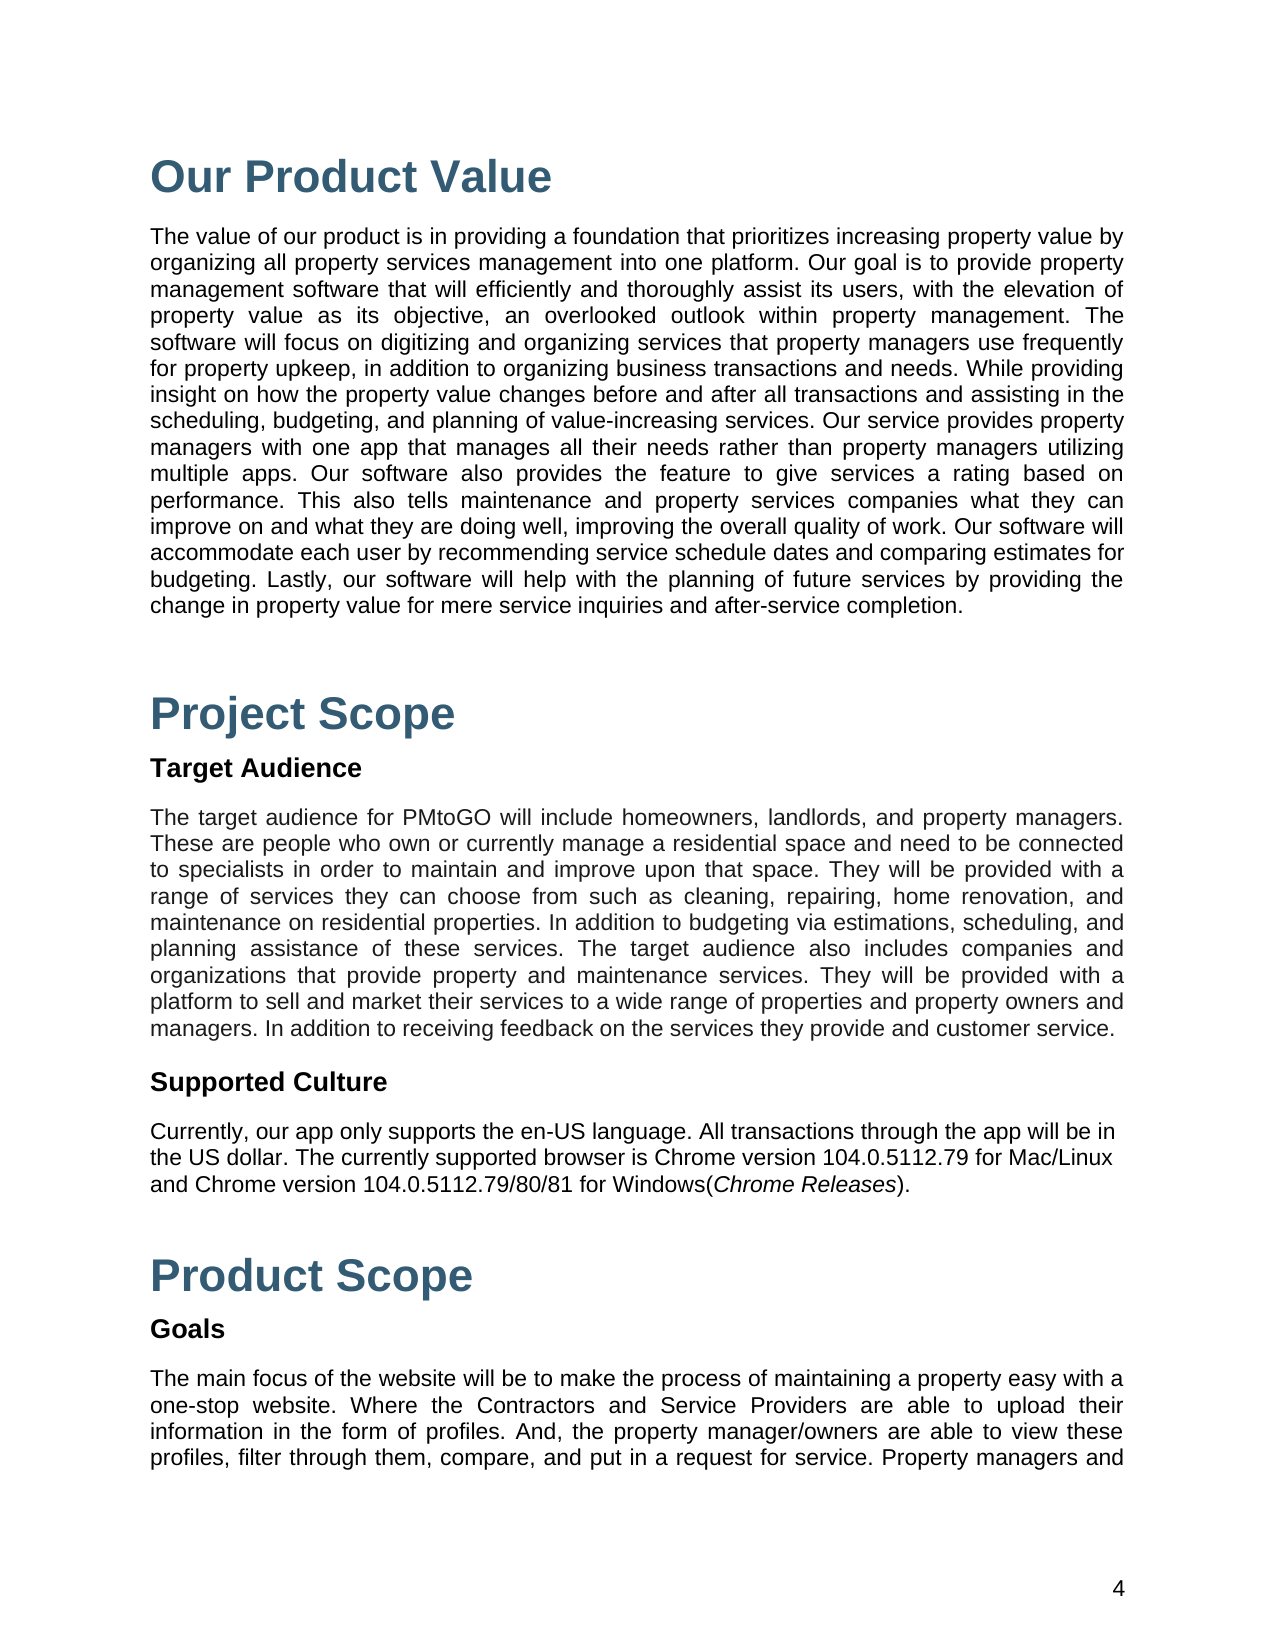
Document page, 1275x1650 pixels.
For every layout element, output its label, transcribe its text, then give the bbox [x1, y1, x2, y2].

subtitle Target Audience [150, 752, 1125, 783]
text The target audience for PMtoGO will include homeowners, landlords, and property managers. These are people who own or currently manage a residential space and need to be connected to specialists in order to maintain and improve upon that space. They will be provided with a range of services they can choose from such as cleaning, repairing, home renovation, and maintenance on residential properties. In addition to budgeting via estimations, scheduling, and planning assistance of these services. The target audience also includes companies and organizations that provide property and maintenance services. They will be provided with a platform to sell and market their services to a wide range of properties and property owners and managers. In addition to receiving feedback on the services they provide and customer service. [150, 804, 1125, 1041]
subtitle Our Product Value [150, 150, 1125, 203]
text The value of our product is in providing a foundation that prioritizes increasing property value by organizing all property services management into one platform. Our goal is to provide property management software that will efficiently and thoroughly assist its users, with the elevation of property value as its objective, an overlooked outlook within property management. The software will focus on digitizing and organizing services that property managers use frequently for property upkeep, in addition to organizing business transactions and needs. While providing insight on how the property value changes before and after all transactions and assisting in the scheduling, budgeting, and planning of value-increasing services. Our service provides property managers with one app that manages all their needs rather than property managers utilizing multiple apps. Our software also provides the feature to give services a rating based on performance. This also tells maintenance and property services companies what they can improve on and what they are doing well, improving the overall quality of work. Our software will accommodate each user by recommending service schedule dates and comparing estimates for budgeting. Lastly, our software will help with the planning of future services by providing the change in property value for mere service inquiries and after-service completion. [150, 223, 1125, 618]
subtitle Product Scope [150, 1248, 1125, 1301]
subtitle Goals [150, 1313, 1125, 1344]
subtitle Supported Culture [150, 1066, 1125, 1097]
subtitle Project Scope [150, 686, 1125, 739]
text Currently, our app only supports the en-US language. All transactions through the app will be in the US dollar. The currently supported browser is Chrome version 104.0.5112.79 for Mac/Linux and Chrome version 104.0.5112.79/80/81 for Windows(Chrome Releases). [150, 1118, 1125, 1197]
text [150, 1365, 1125, 1471]
